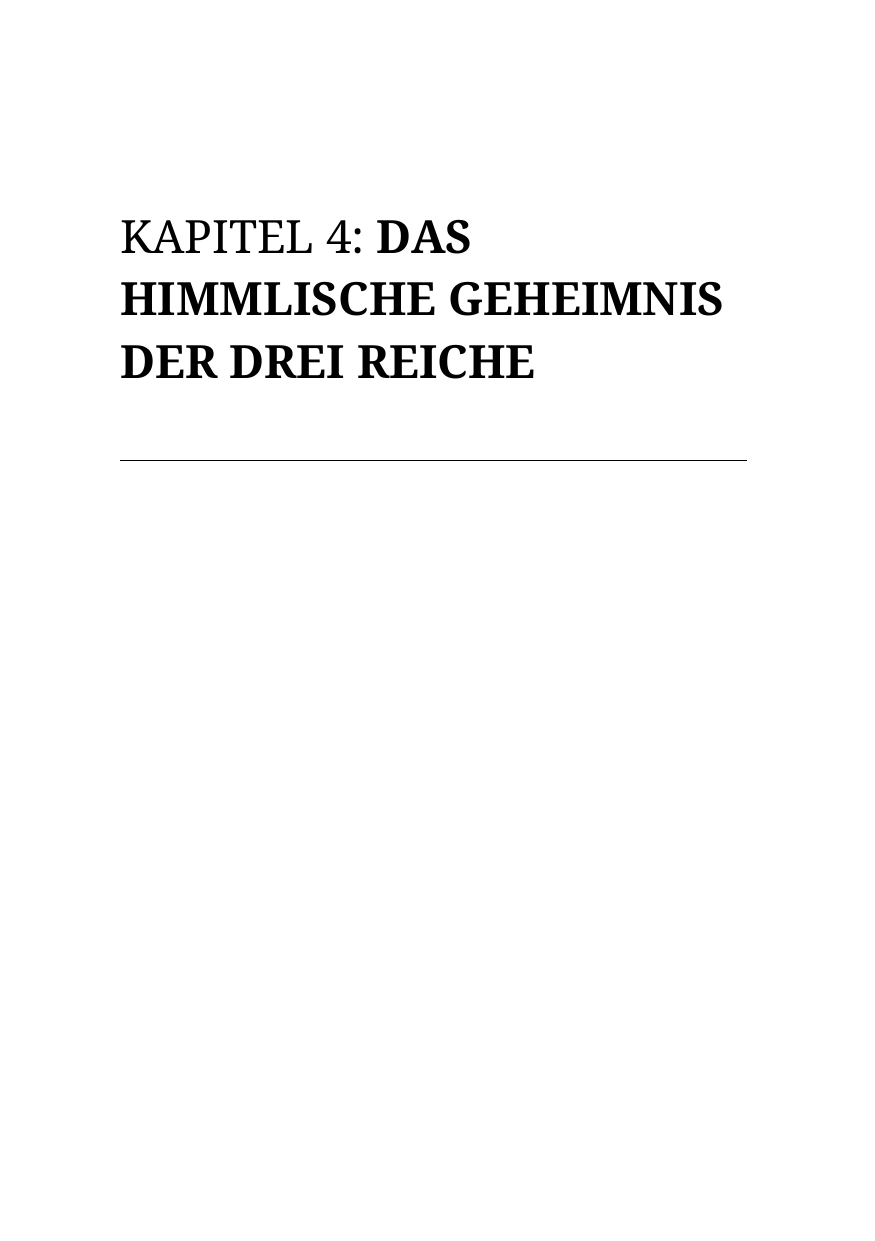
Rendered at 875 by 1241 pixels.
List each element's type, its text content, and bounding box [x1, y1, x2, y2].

subtitle KAPITEL 4: DAS HIMMLISCHE GEHEIMNIS DER DREI REICHE [120, 204, 747, 392]
